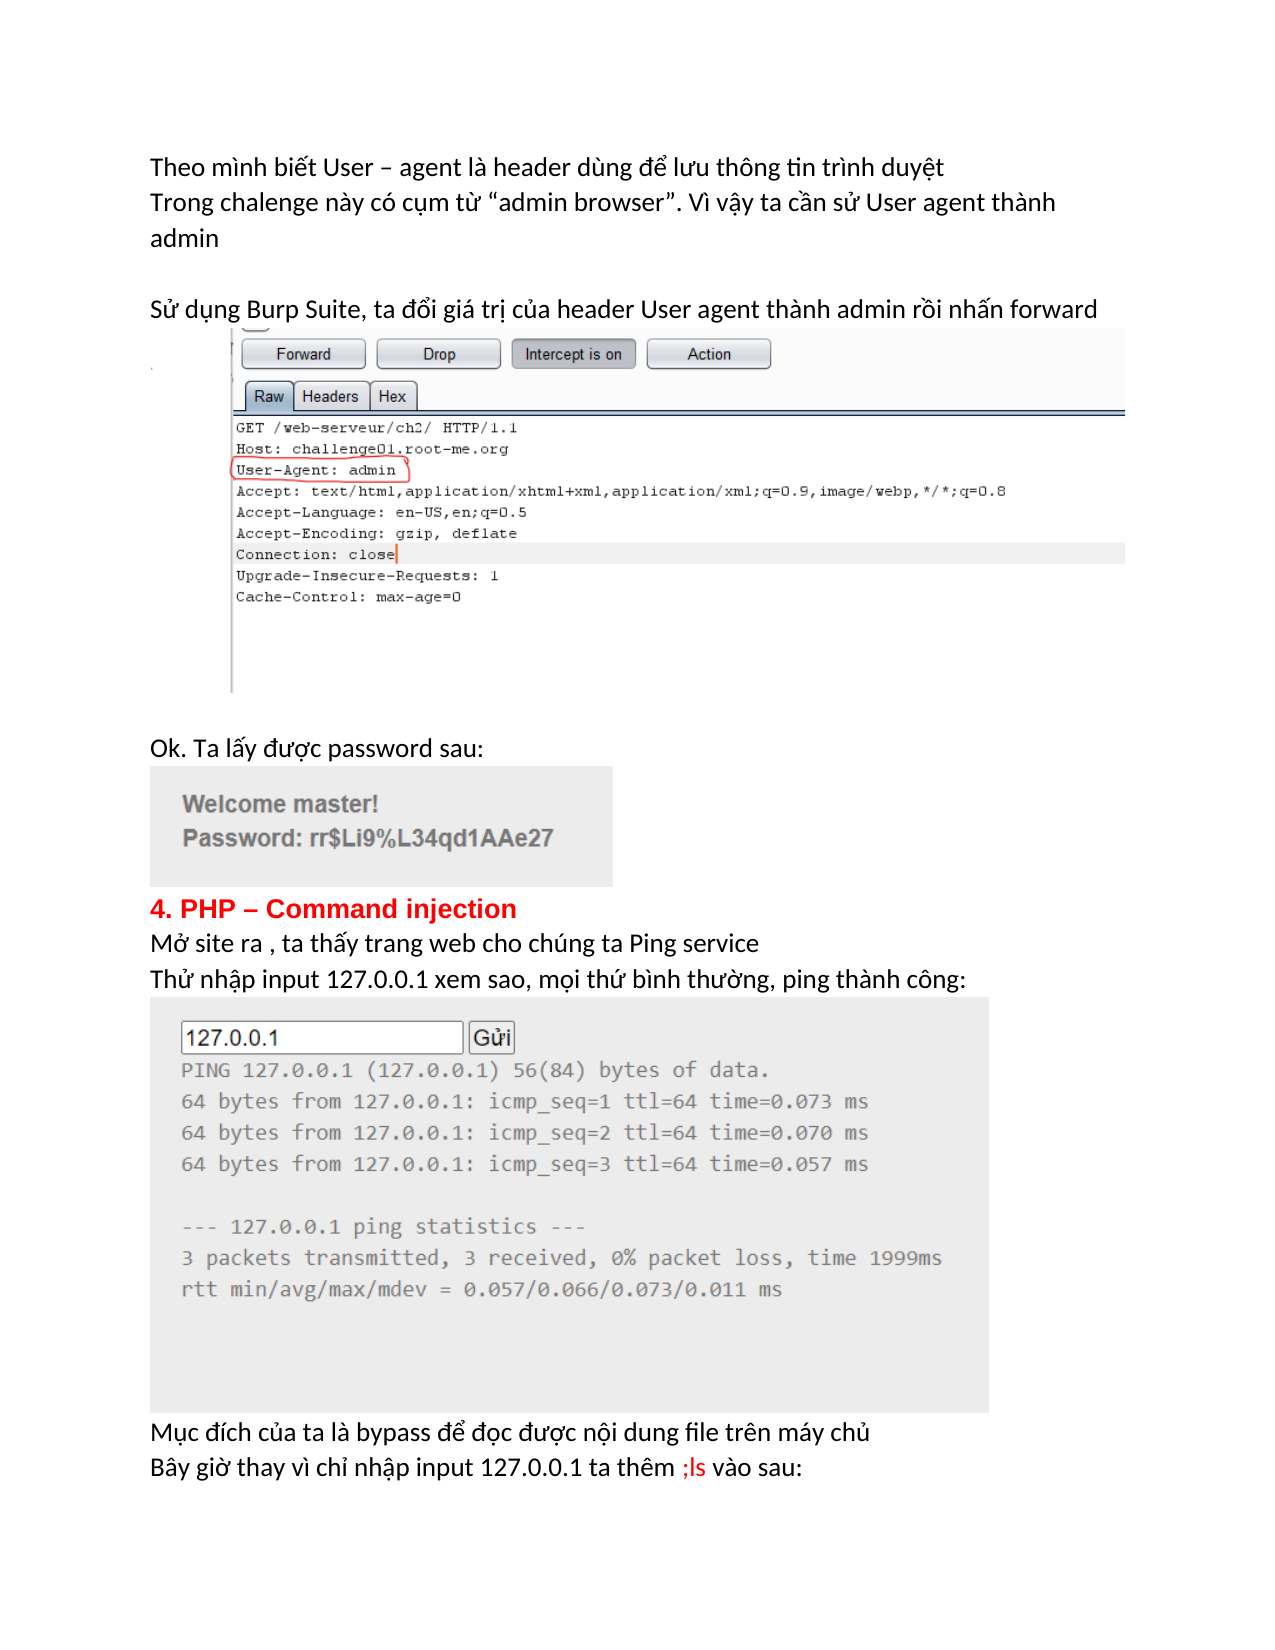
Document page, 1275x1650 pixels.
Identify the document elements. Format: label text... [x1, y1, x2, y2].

text Trong chalenge này có cụm từ “admin browser”. Vì vậy ta cần sử User agent thành admin [150, 186, 1125, 254]
text Ok. Ta lấy được password sau: [150, 731, 1125, 764]
text Sử dụng Burp Suite, ta đổi giá trị của header User agent thành admin rồi nhấn forward [150, 292, 1125, 326]
picture [150, 997, 989, 1413]
text Bây giờ thay vì chỉ nhập input 127.0.0.1 ta thêm ;ls vào sau: [150, 1451, 1125, 1484]
text Mở site ra , ta thấy trang web cho chúng ta Ping service [150, 927, 1125, 959]
text Mục đích của ta là bypass để đọc được nội dung file trên máy chủ [150, 1415, 1125, 1448]
text Thử nhập input 127.0.0.1 xem sao, mọi thứ bình thường, ping thành công: [150, 962, 1125, 995]
text Theo mình biết User – agent là header dùng để lưu thông tin trình duyệt [150, 150, 1125, 183]
picture [150, 766, 613, 887]
subtitle 4. PHP – Command injection [150, 893, 1125, 924]
picture [150, 328, 1125, 693]
